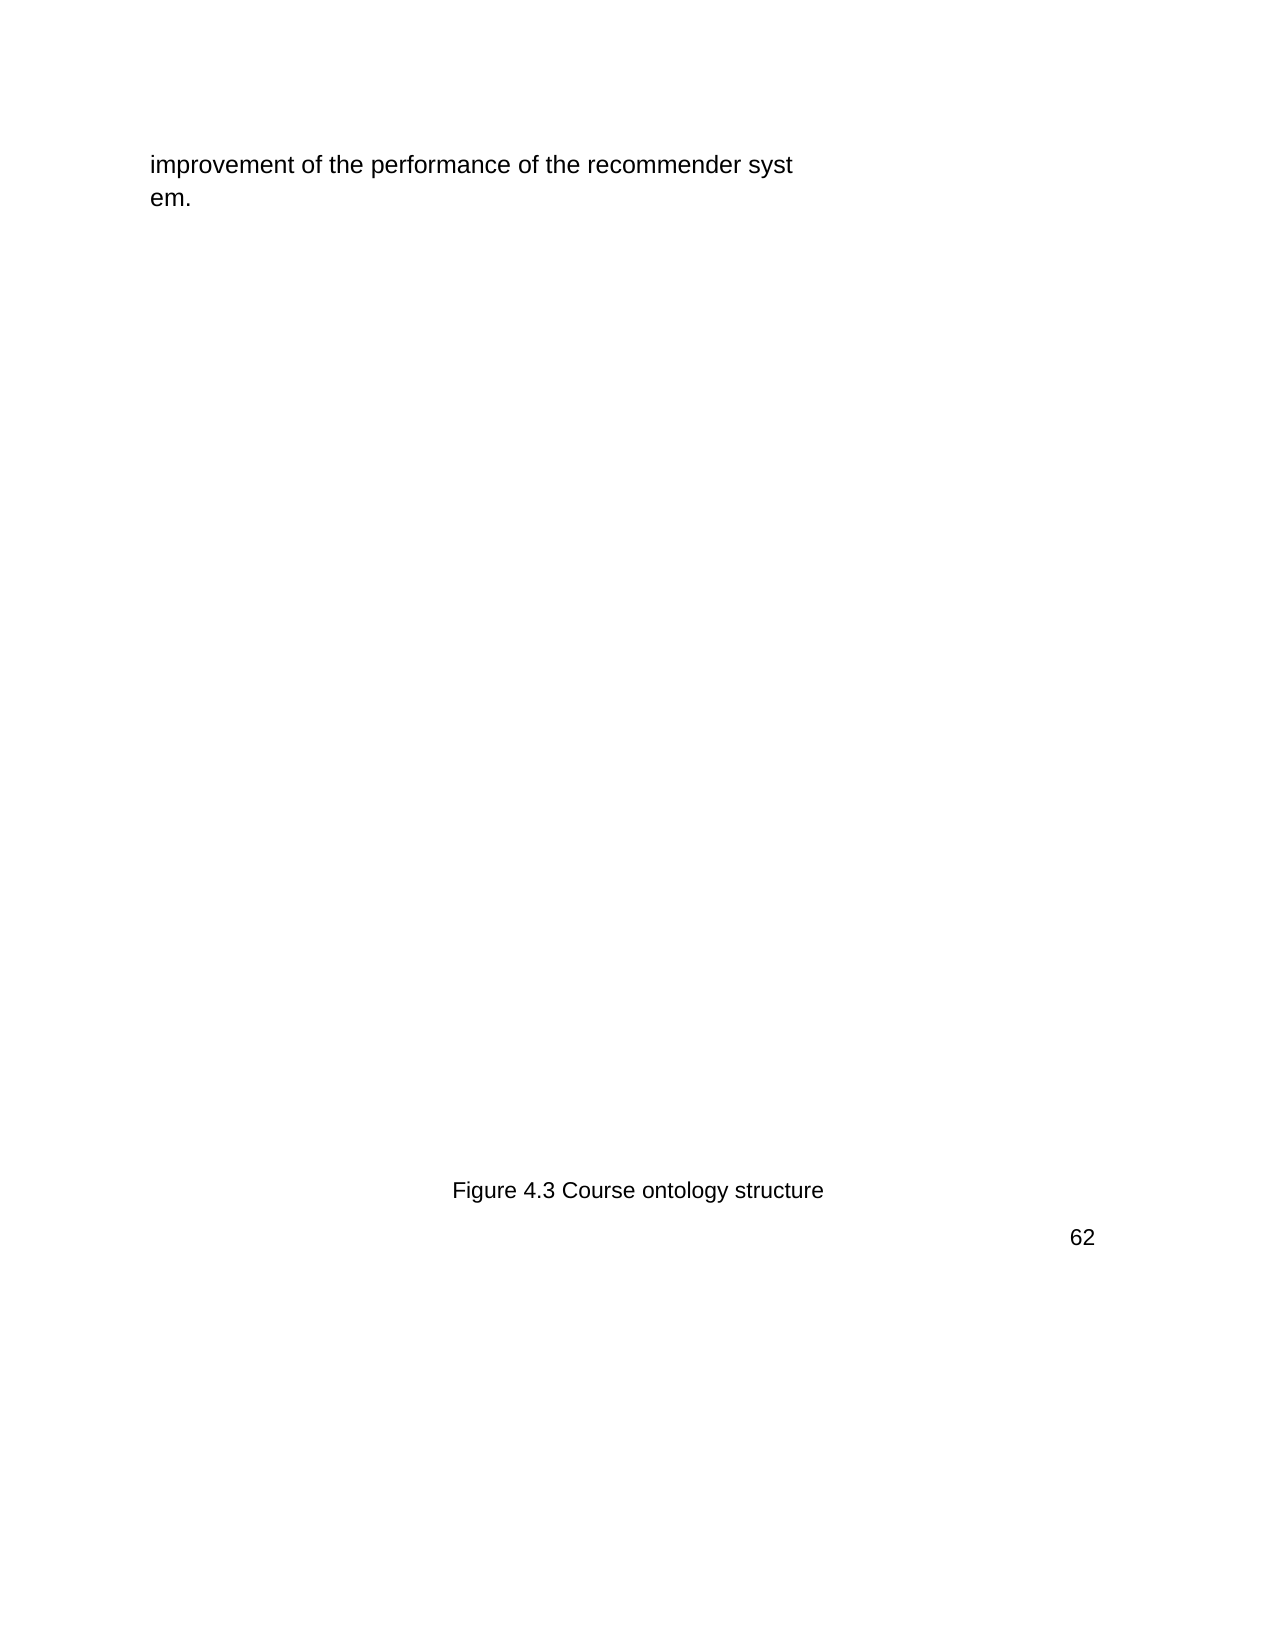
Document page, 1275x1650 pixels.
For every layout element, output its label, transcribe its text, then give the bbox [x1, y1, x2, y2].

text Figure 4.3 Course ontology structure [452, 1177, 825, 1204]
text improvement of the performance of the recommender system. [150, 150, 804, 212]
text 62 [1069, 1224, 1128, 1250]
